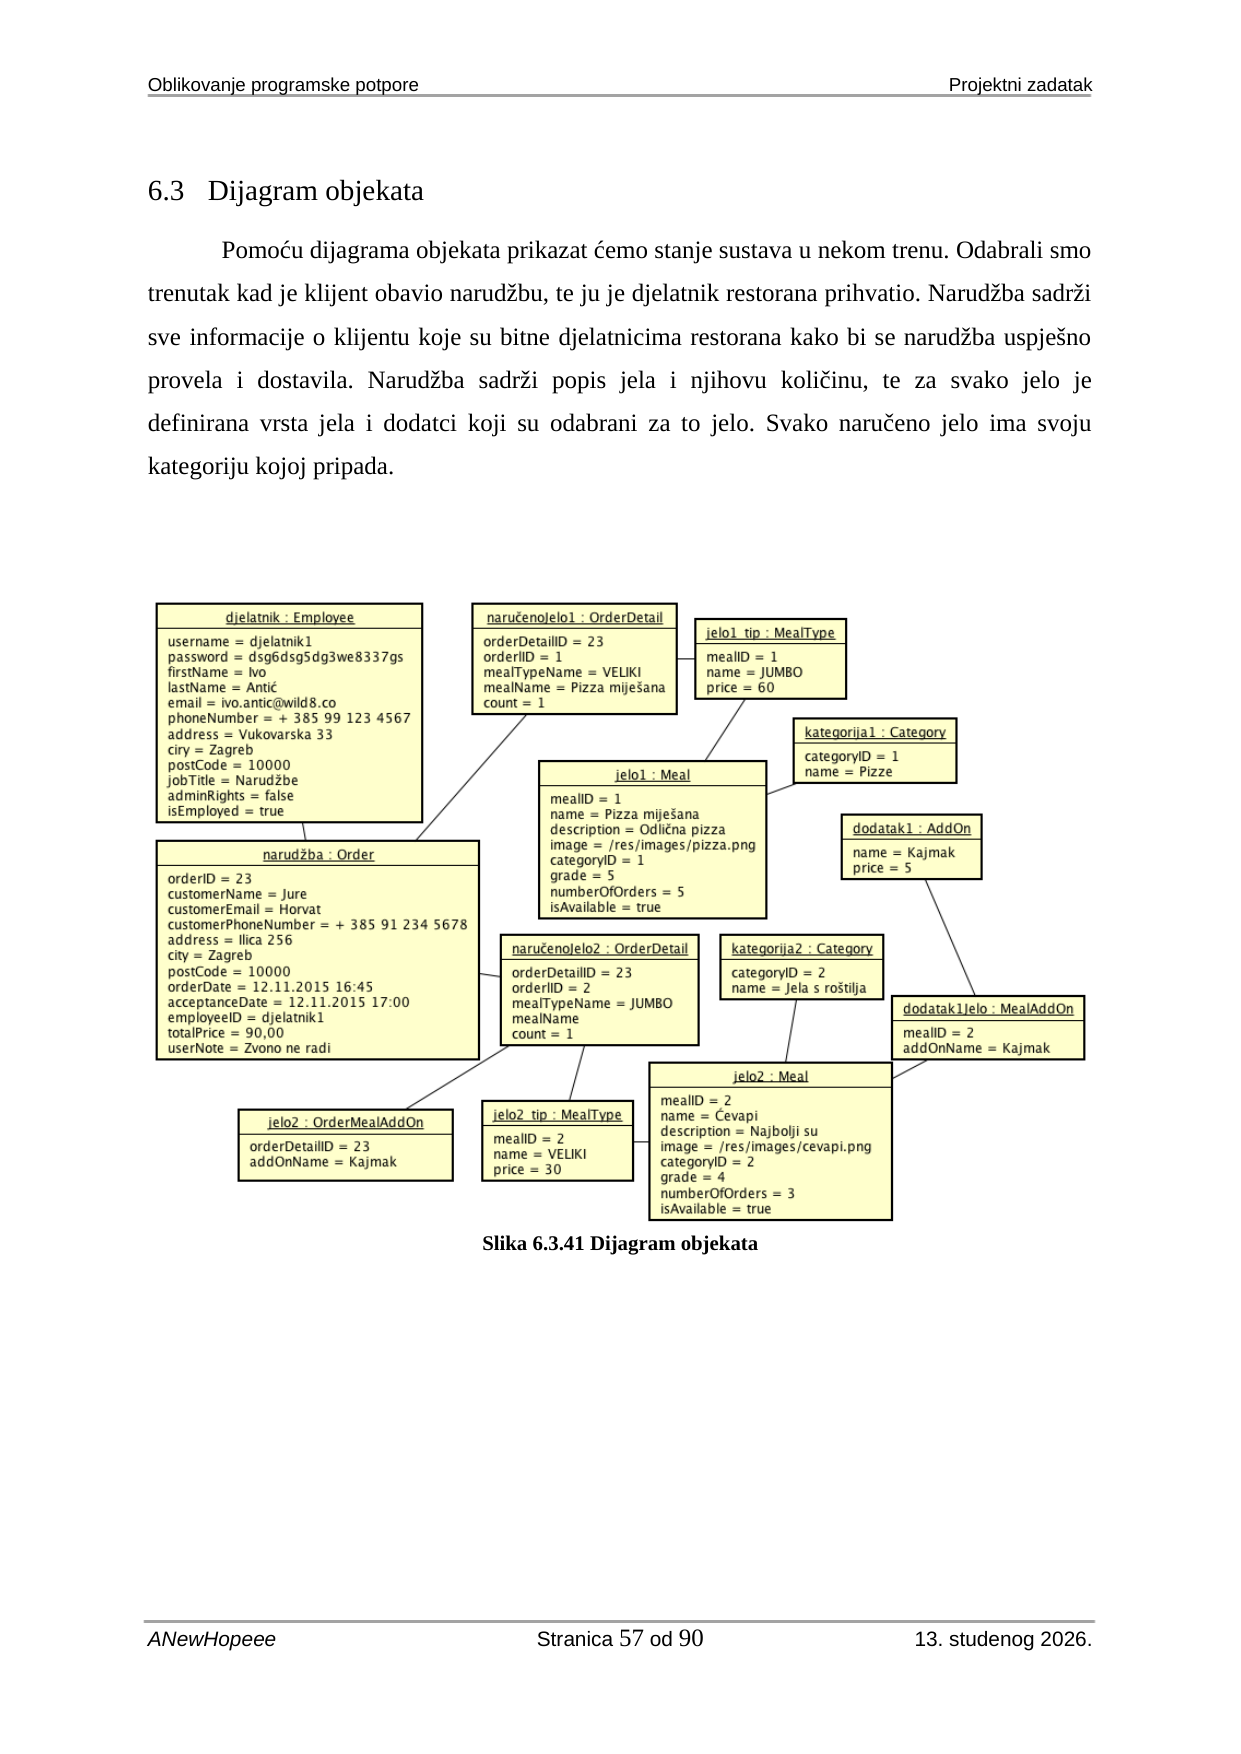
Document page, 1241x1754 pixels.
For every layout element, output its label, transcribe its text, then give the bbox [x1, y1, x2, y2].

text Pomoću dijagrama objekata prikazat ćemo stanje sustava u nekom trenu. Odabrali smo trenutak kad je klijent obavio narudžbu, te ju je djelatnik restorana prihvatio. Narudžba sadrži sve informacije o klijentu koje su bitne djelatnicima restorana kako bi se narudžba uspješno provela i dostavila. Narudžba sadrži popis jela i njihovu količinu, te za svako jelo je definirana vrsta jela i dodatci koji su odabrani za to jelo. Svako naručeno jelo ima svoju kategoriju kojoj pripada. [148, 235, 1093, 480]
picture [148, 595, 1092, 1231]
subtitle Dijagram objekata [148, 173, 1093, 206]
